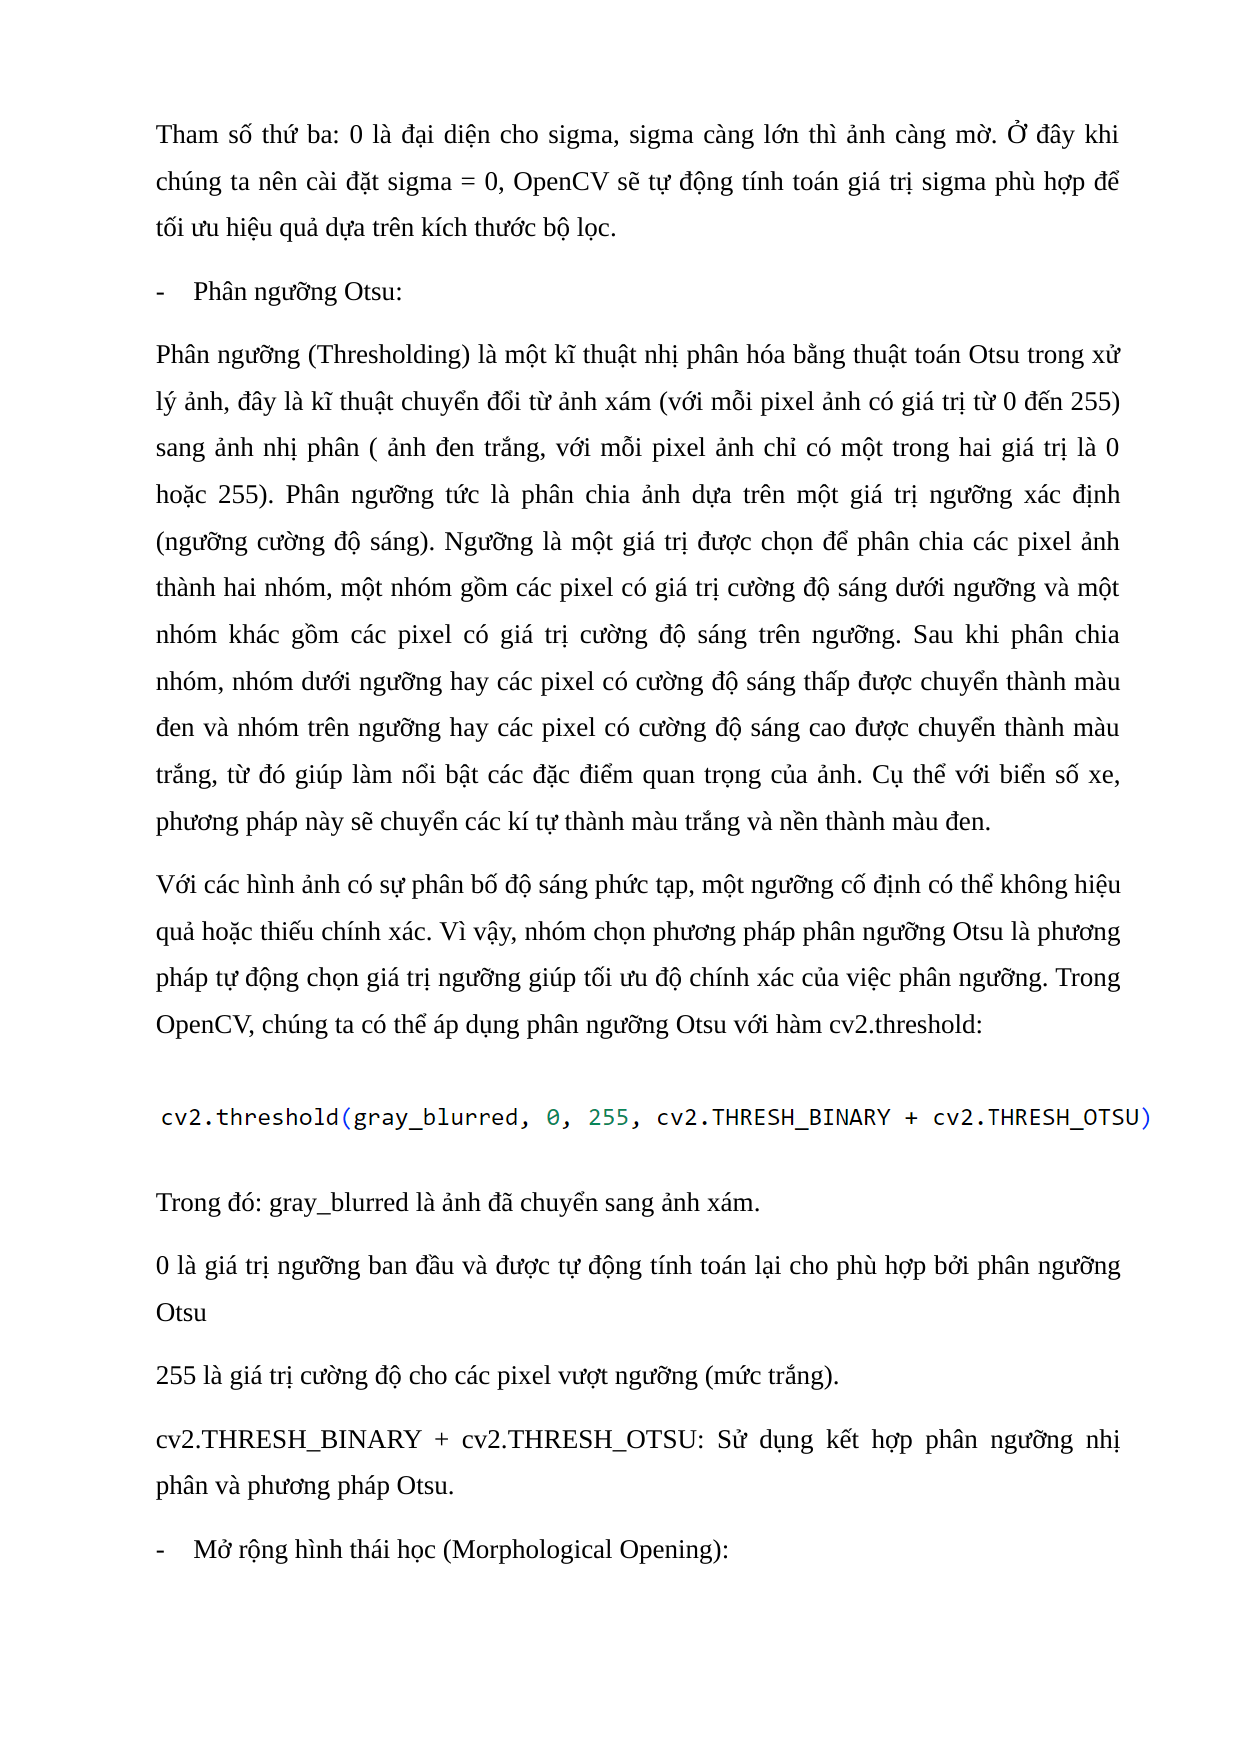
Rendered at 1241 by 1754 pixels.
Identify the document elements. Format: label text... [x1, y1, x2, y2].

picture [155, 1071, 1160, 1154]
text 0 là giá trị ngưỡng ban đầu và được tự động tính toán lại cho phù hợp bởi phân ngưỡng Otsu [156, 1249, 1122, 1327]
text Tham số thứ ba: 0 là đại diện cho sigma, sigma càng lớn thì ảnh càng mờ. Ở đây khi chúng ta nên cài đặt sigma = 0, OpenCV sẽ tự động tính toán giá trị sigma phù hợp để tối ưu hiệu quả dựa trên kích thước bộ lọc. [156, 118, 1122, 243]
text Phân ngưỡng (Thresholding) là một kĩ thuật nhị phân hóa bằng thuật toán Otsu trong xử lý ảnh, đây là kĩ thuật chuyển đổi từ ảnh xám (với mỗi pixel ảnh có giá trị từ 0 đến 255) sang ảnh nhị phân ( ảnh đen trắng, với mỗi pixel ảnh chỉ có một trong hai giá trị là 0 hoặc 255). Phân ngưỡng tức là phân chia ảnh dựa trên một giá trị ngưỡng xác định (ngưỡng cường độ sáng). Ngưỡng là một giá trị được chọn để phân chia các pixel ảnh thành hai nhóm, một nhóm gồm các pixel có giá trị cường độ sáng dưới ngưỡng và một nhóm khác gồm các pixel có giá trị cường độ sáng trên ngưỡng. Sau khi phân chia nhóm, nhóm dưới ngưỡng hay các pixel có cường độ sáng thấp được chuyển thành màu đen và nhóm trên ngưỡng hay các pixel có cường độ sáng cao được chuyển thành màu trắng, từ đó giúp làm nổi bật các đặc điểm quan trọng của ảnh. Cụ thể với biển số xe, phương pháp này sẽ chuyển các kí tự thành màu trắng và nền thành màu đen. [156, 338, 1122, 836]
text cv2.THRESH_BINARY + cv2.THRESH_OTSU: Sử dụng kết hợp phân ngưỡng nhị phân và phương pháp Otsu. [156, 1423, 1122, 1501]
text 255 là giá trị cường độ cho các pixel vượt ngưỡng (mức trắng). [156, 1359, 1122, 1391]
list Mở rộng hình thái học (Morphological Opening): [156, 1533, 1122, 1564]
text Với các hình ảnh có sự phân bố độ sáng phức tạp, một ngưỡng cố định có thể không hiệu quả hoặc thiếu chính xác. Vì vậy, nhóm chọn phương pháp phân ngưỡng Otsu là phương pháp tự động chọn giá trị ngưỡng giúp tối ưu độ chính xác của việc phân ngưỡng. Trong OpenCV, chúng ta có thể áp dụng phân ngưỡng Otsu với hàm cv2.threshold: [156, 868, 1122, 1039]
text Trong đó: gray_blurred là ảnh đã chuyển sang ảnh xám. [156, 1186, 1122, 1217]
list Phân ngưỡng Otsu: [156, 275, 1122, 306]
